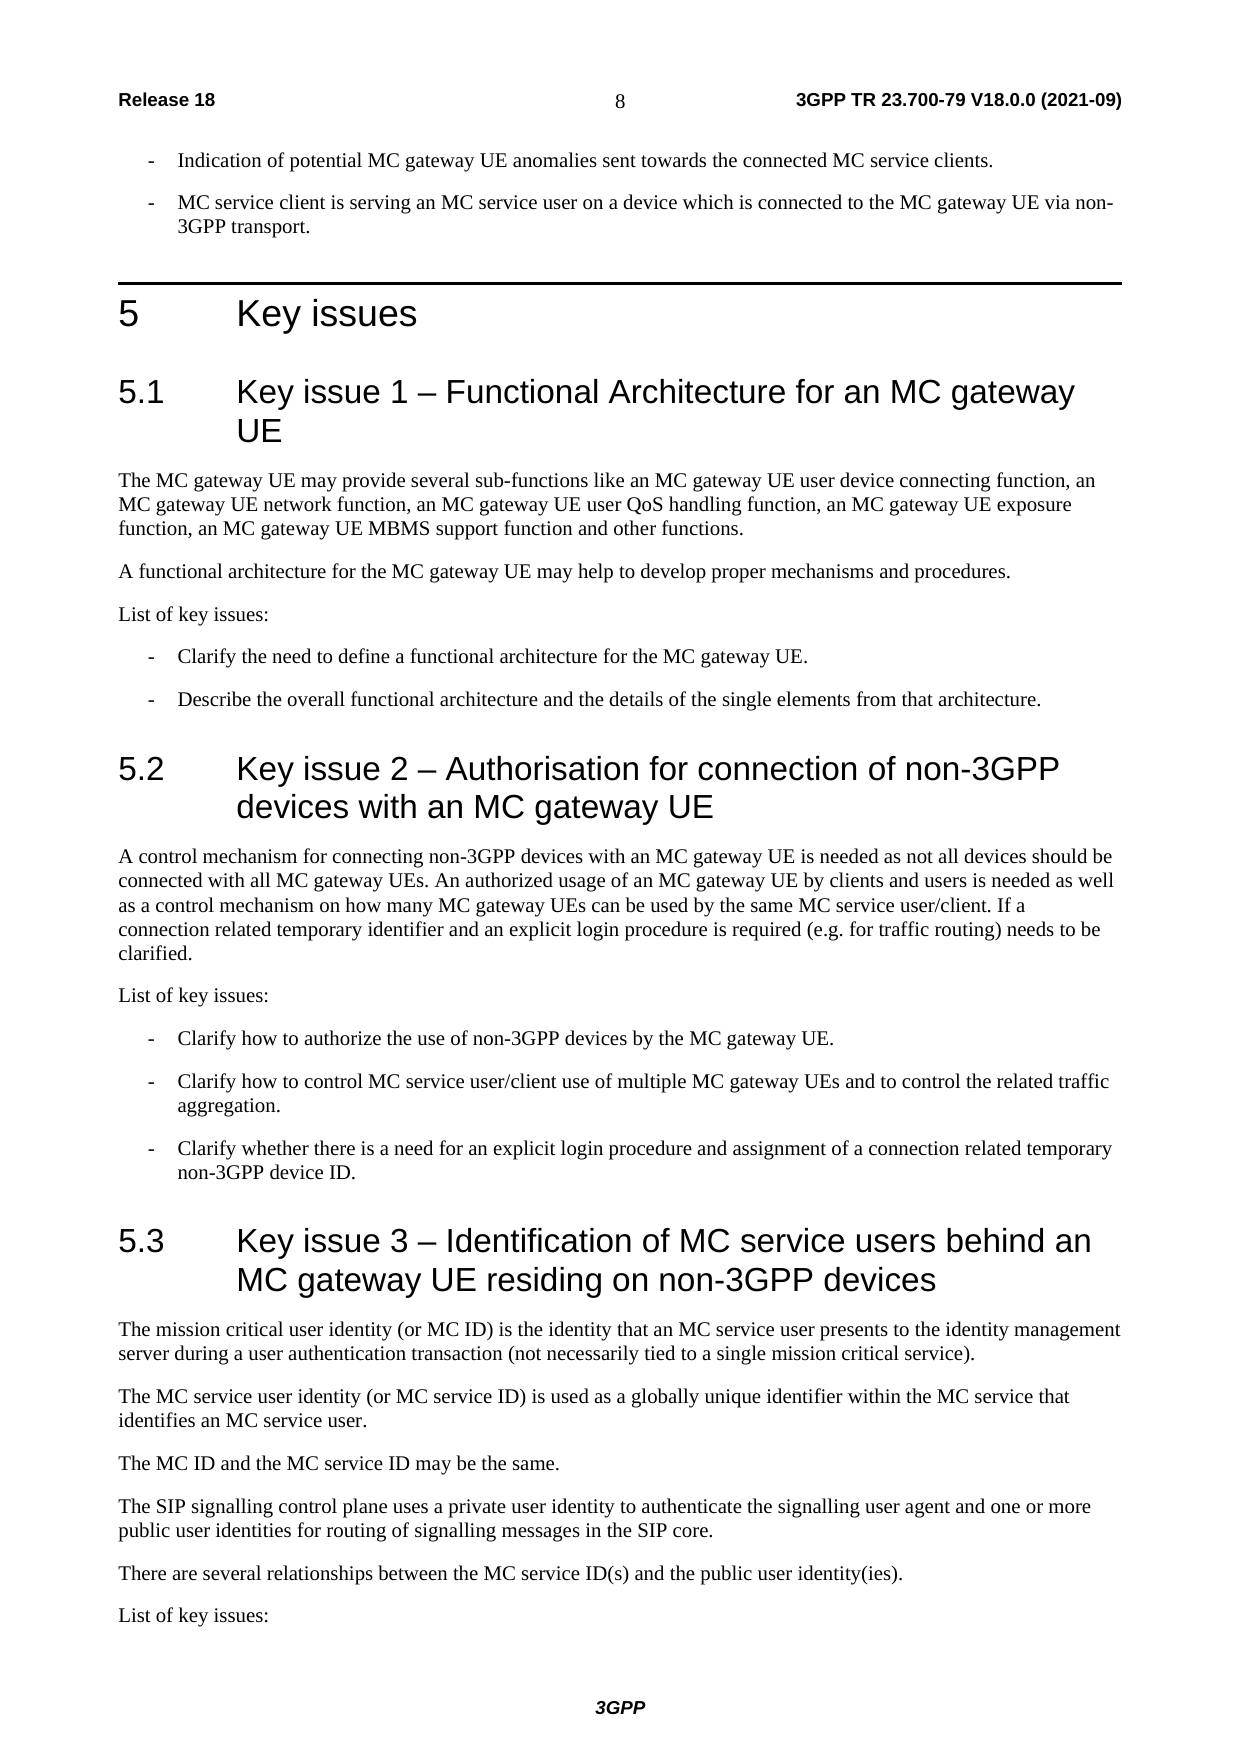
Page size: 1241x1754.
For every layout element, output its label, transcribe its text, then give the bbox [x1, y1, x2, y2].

text The MC service user identity (or MC service ID) is used as a globally unique identifier within the MC service that identifies an MC service user. [118, 1384, 1122, 1432]
text - Indication of potential MC gateway UE anomalies sent towards the connected MC service clients. [148, 147, 1122, 172]
text - Describe the overall functional architecture and the details of the single elements from that architecture. [148, 687, 1122, 711]
text - Clarify the need to define a functional architecture for the MC gateway UE. [148, 644, 1122, 668]
text The MC gateway UE may provide several sub-functions like an MC gateway UE user device connecting function, an MC gateway UE network function, an MC gateway UE user QoS handling function, an MC gateway UE exposure function, an MC gateway UE MBMS support function and other functions. [118, 468, 1122, 540]
text - MC service client is serving an MC service user on a device which is connected to the MC gateway UE via non-3GPP transport. [148, 190, 1122, 238]
subtitle 5.3 Key issue 3 – Identification of MC service users behind an MC gateway UE residing on non-3GPP devices [118, 1222, 1122, 1298]
text List of key issues: [118, 983, 1122, 1007]
text - Clarify whether there is a need for an explicit login procedure and assignment of a connection related temporary non-3GPP device ID. [148, 1136, 1122, 1184]
text The mission critical user identity (or MC ID) is the identity that an MC service user presents to the identity management server during a user authentication transaction (not necessarily tied to a single mission critical service). [118, 1317, 1122, 1365]
text A control mechanism for connecting non-3GPP devices with an MC gateway UE is needed as not all devices should be connected with all MC gateway UEs. An authorized usage of an MC gateway UE by clients and users is needed as well as a control mechanism on how many MC gateway UEs can be used by the same MC service user/client. If a connection related temporary identifier and an explicit login procedure is required (e.g. for traffic routing) needs to be clarified. [118, 844, 1122, 965]
text A functional architecture for the MC gateway UE may help to develop proper mechanisms and procedures. [118, 559, 1122, 583]
text The MC ID and the MC service ID may be the same. [118, 1451, 1122, 1475]
subtitle 5 Key issues [118, 285, 1122, 335]
subtitle 5.1 Key issue 1 – Functional Architecture for an MC gateway UE [118, 372, 1122, 449]
text - Clarify how to authorize the use of non-3GPP devices by the MC gateway UE. [148, 1026, 1122, 1050]
text The SIP signalling control plane uses a private user identity to authenticate the signalling user agent and one or more public user identities for routing of signalling messages in the SIP core. [118, 1494, 1122, 1542]
text There are several relationships between the MC service ID(s) and the public user identity(ies). [118, 1561, 1122, 1585]
text List of key issues: [118, 1603, 1122, 1627]
text - Clarify how to control MC service user/client use of multiple MC gateway UEs and to control the related traffic aggregation. [148, 1069, 1122, 1117]
subtitle 5.2 Key issue 2 – Authorisation for connection of non-3GPP devices with an MC gateway UE [118, 749, 1122, 826]
text List of key issues: [118, 602, 1122, 626]
